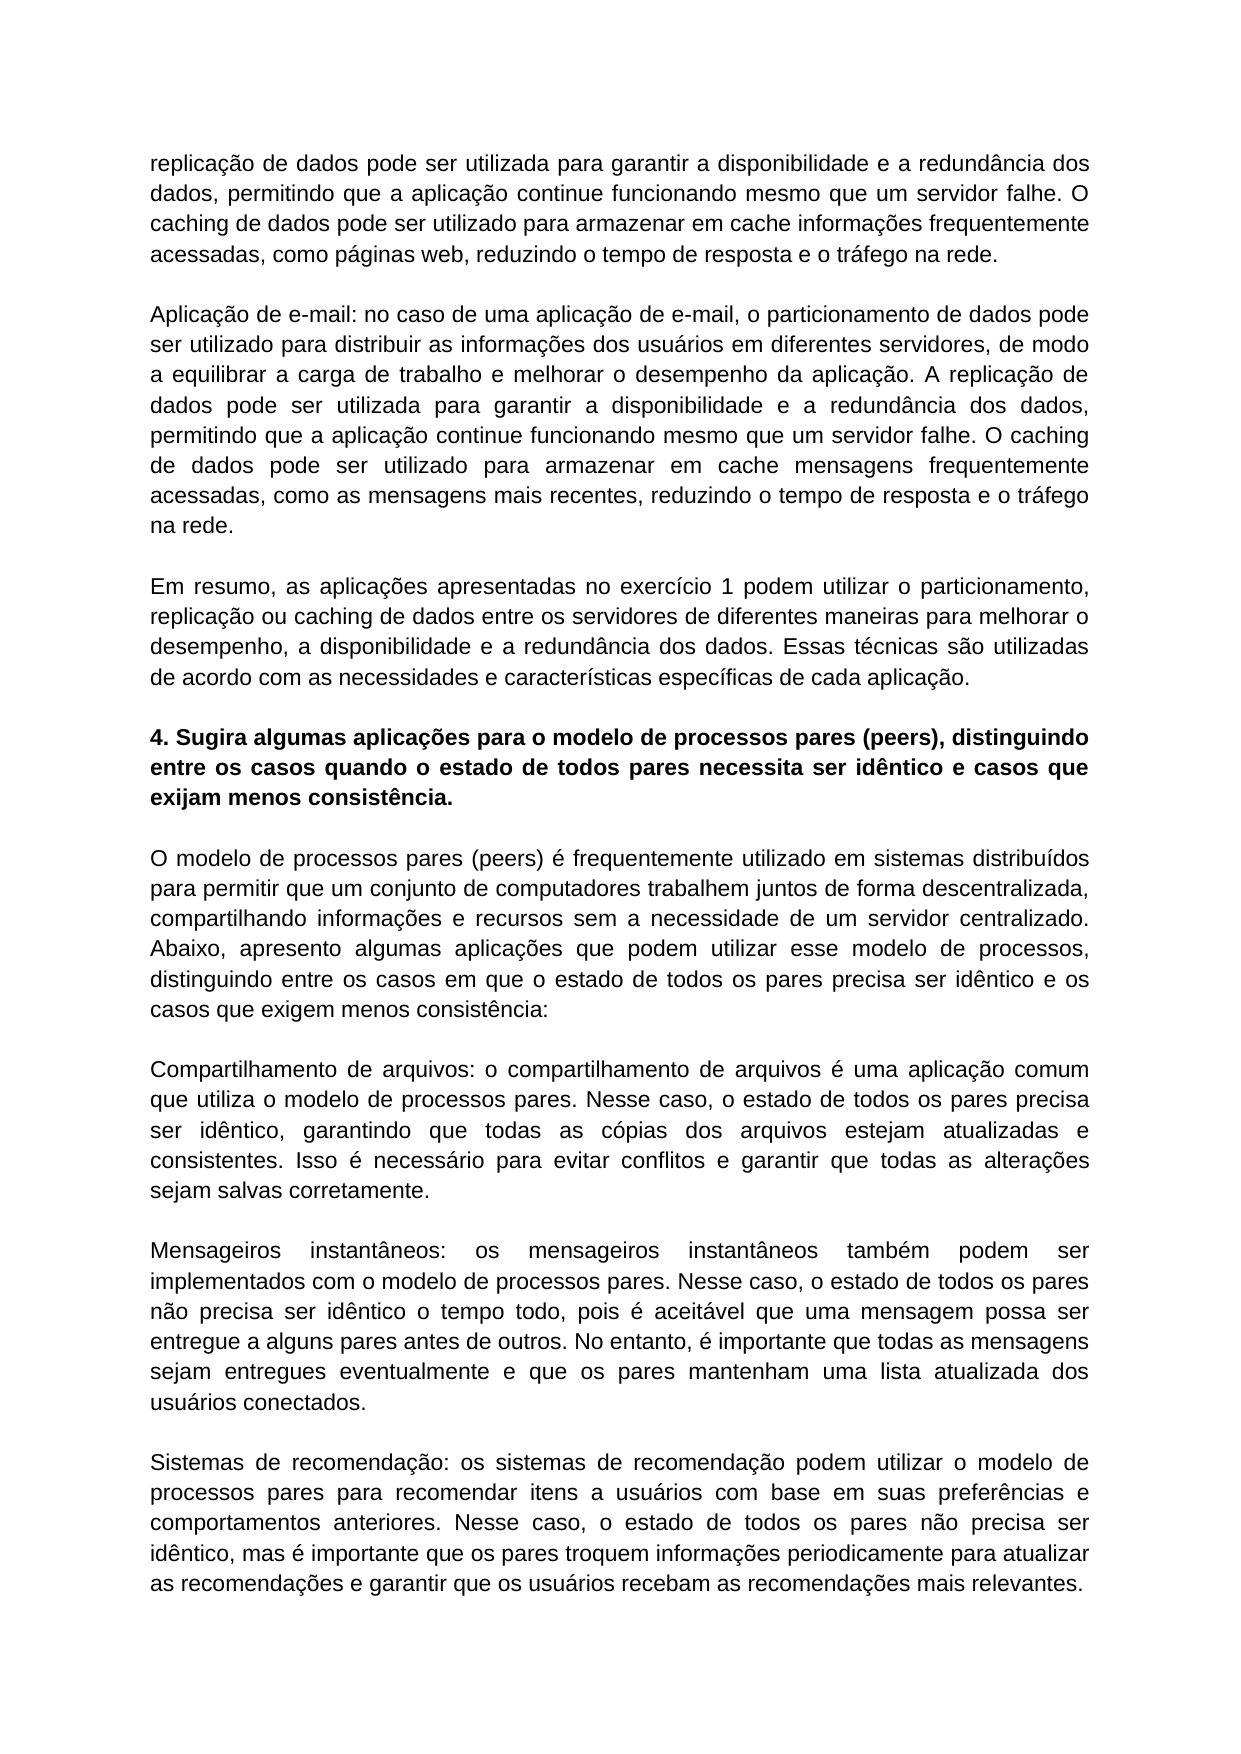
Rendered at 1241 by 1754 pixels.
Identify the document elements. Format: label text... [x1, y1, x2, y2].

text O modelo de processos pares (peers) é frequentemente utilizado em sistemas distribuídos para permitir que um conjunto de computadores trabalhem juntos de forma descentralizada, compartilhando informações e recursos sem a necessidade de um servidor centralizado. Abaixo, apresento algumas aplicações que podem utilizar esse modelo de processos, distinguindo entre os casos em que o estado de todos os pares precisa ser idêntico e os casos que exigem menos consistência: [150, 845, 1090, 1022]
text Mensageiros instantâneos: os mensageiros instantâneos também podem ser implementados com o modelo de processos pares. Nesse caso, o estado de todos os pares não precisa ser idêntico o tempo todo, pois é aceitável que uma mensagem possa ser entregue a alguns pares antes de outros. No entanto, é importante que todas as mensagens sejam entregues eventualmente e que os pares mantenham uma lista atualizada dos usuários conectados. [150, 1237, 1090, 1415]
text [150, 150, 1090, 267]
text 4. Sugira algumas aplicações para o modelo de processos pares (peers), distinguindo entre os casos quando o estado de todos pares necessita ser idêntico e casos que exijam menos consistência. [150, 724, 1090, 811]
text Aplicação de e-mail: no caso de uma aplicação de e-mail, o particionamento de dados pode ser utilizado para distribuir as informações dos usuários em diferentes servidores, de modo a equilibrar a carga de trabalho e melhorar o desempenho da aplicação. A replicação de dados pode ser utilizada para garantir a disponibilidade e a redundância dos dados, permitindo que a aplicação continue funcionando mesmo que um servidor falhe. O caching de dados pode ser utilizado para armazenar em cache mensagens frequentemente acessadas, como as mensagens mais recentes, reduzindo o tempo de resposta e o tráfego na rede. [150, 301, 1090, 539]
text Sistemas de recomendação: os sistemas de recomendação podem utilizar o modelo de processos pares para recomendar itens a usuários com base em suas preferências e comportamentos anteriores. Nesse caso, o estado de todos os pares não precisa ser idêntico, mas é importante que os pares troquem informações periodicamente para atualizar as recomendações e garantir que os usuários recebam as recomendações mais relevantes. [150, 1449, 1090, 1596]
text Em resumo, as aplicações apresentadas no exercício 1 podem utilizar o particionamento, replicação ou caching de dados entre os servidores de diferentes maneiras para melhorar o desempenho, a disponibilidade e a redundância dos dados. Essas técnicas são utilizadas de acordo com as necessidades e características específicas de cada aplicação. [150, 573, 1090, 690]
text Compartilhamento de arquivos: o compartilhamento de arquivos é uma aplicação comum que utiliza o modelo de processos pares. Nesse caso, o estado de todos os pares precisa ser idêntico, garantindo que todas as cópias dos arquivos estejam atualizadas e consistentes. Isso é necessário para evitar conflitos e garantir que todas as alterações sejam salvas corretamente. [150, 1056, 1090, 1203]
